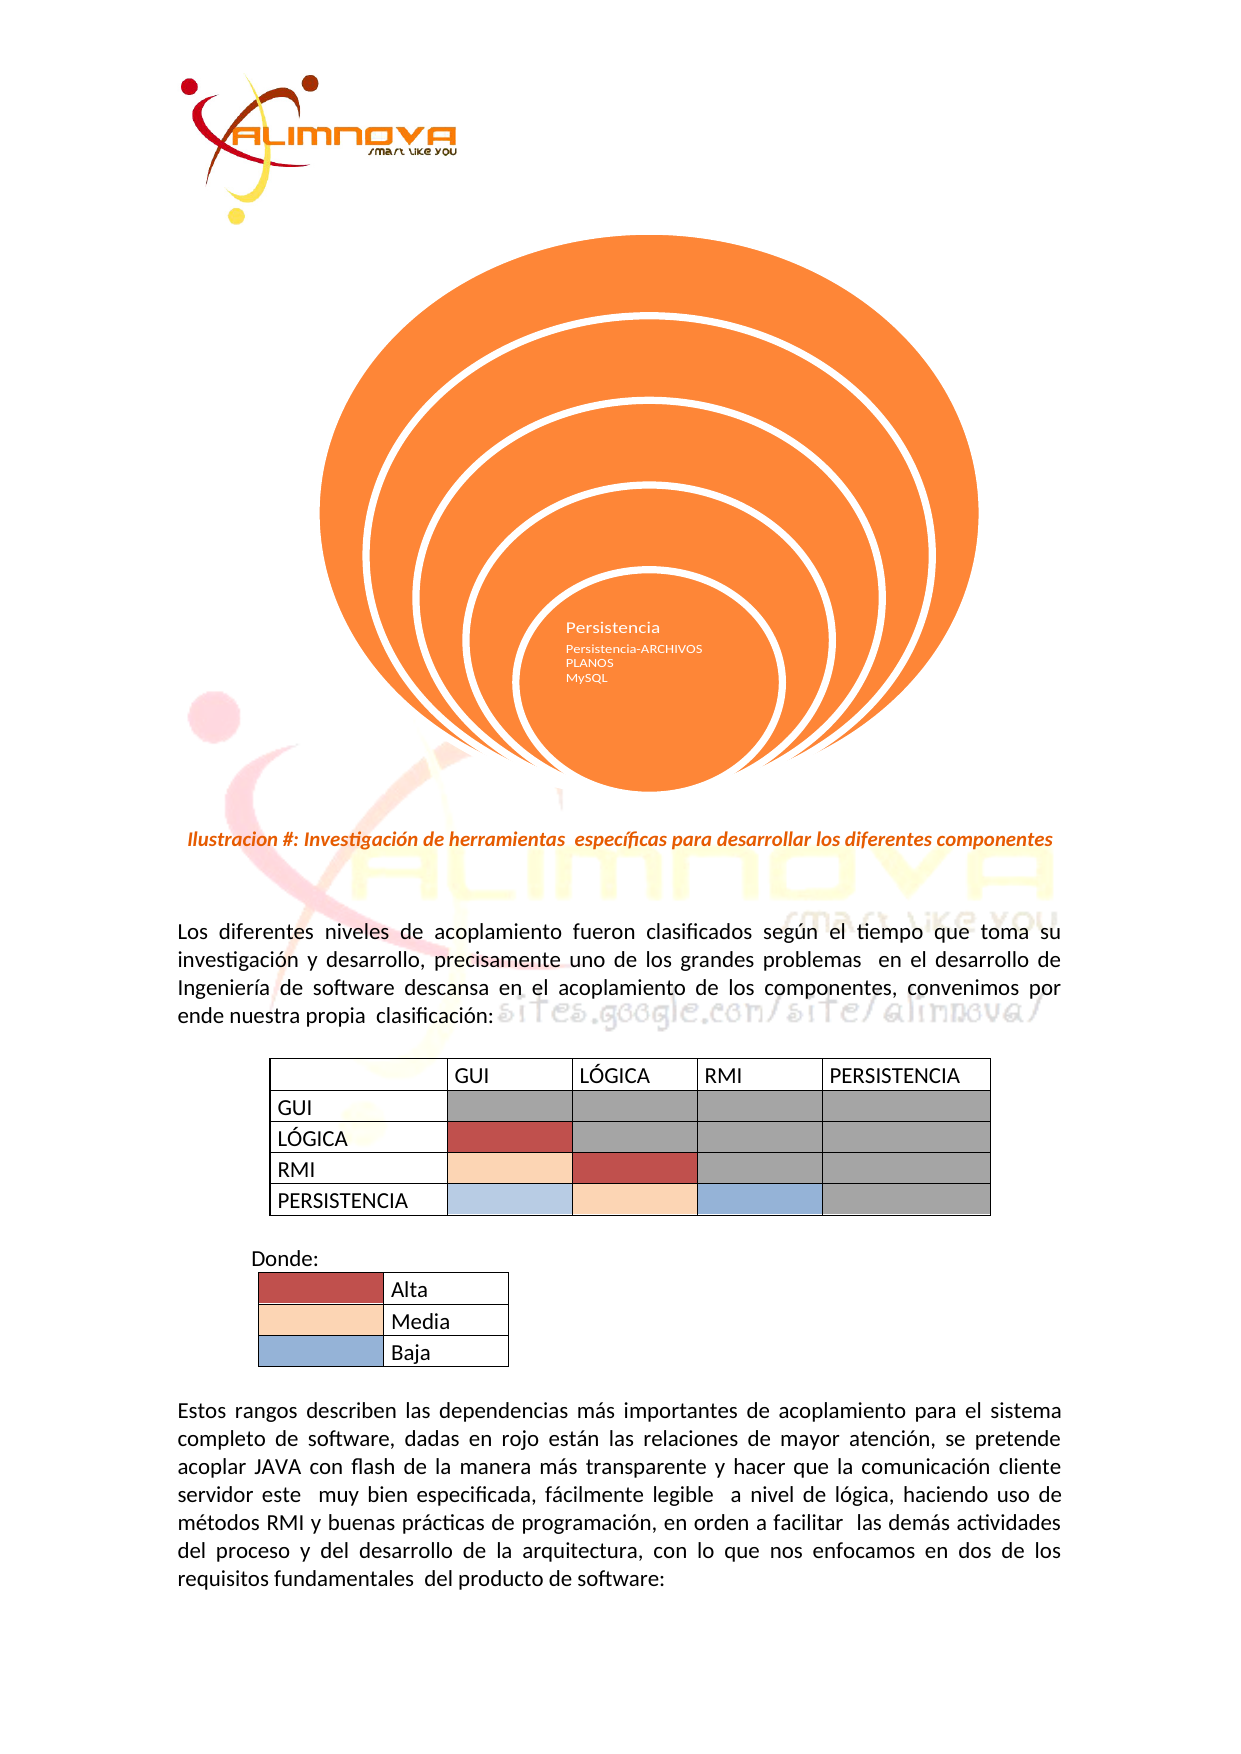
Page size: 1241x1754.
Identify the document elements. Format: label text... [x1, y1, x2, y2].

table_cell LÓGICA [271, 1122, 447, 1152]
table_cell Media [384, 1305, 508, 1335]
table_cell [448, 1184, 572, 1214]
table_cell [698, 1184, 822, 1214]
table_cell [823, 1091, 990, 1121]
table_cell [698, 1153, 822, 1183]
table_header GUI [448, 1059, 572, 1089]
table_header Alta [384, 1273, 508, 1303]
table_cell [448, 1122, 572, 1152]
table_cell [259, 1336, 383, 1366]
subtitle Ilustracion #: Investigación de herramientas específicas para desarrollar los diferentes componentes [177, 826, 1063, 851]
table_cell GUI [271, 1091, 447, 1121]
list Donde: [251, 1244, 1063, 1272]
table_cell [573, 1153, 697, 1183]
table_cell PERSISTENCIA [271, 1184, 447, 1214]
text Estos rangos describen las dependencias más importantes de acoplamiento para el sistema completo de software, dadas en rojo están las relaciones de mayor atención, se pretende acoplar JAVA con flash de la manera más transparente y hacer que la comunicación cliente servidor este muy bien especificada, fácilmente legible a nivel de lógica, haciendo uso de métodos RMI y buenas prácticas de programación, en orden a facilitar las demás actividades del proceso y del desarrollo de la arquitectura, con lo que nos enfocamos en dos de los requisitos fundamentales del producto de software: [177, 1396, 1063, 1592]
table_header LÓGICA [573, 1059, 697, 1089]
table_cell [823, 1184, 990, 1214]
table_header [259, 1273, 383, 1303]
table_cell [698, 1091, 822, 1121]
table_cell Baja [384, 1336, 508, 1366]
table_cell [573, 1184, 697, 1214]
table_cell [698, 1122, 822, 1152]
picture [177, 73, 458, 226]
table_cell [448, 1091, 572, 1121]
list Los diferentes niveles de acoplamiento fueron clasificados según el tiempo que toma su investigación y desarrollo, precisamente uno de los grandes problemas en el desarrollo de Ingeniería de software descansa en el acoplamiento de los componentes, convenimos por ende nuestra propia clasificación: [177, 917, 1063, 1029]
table_header PERSISTENCIA [823, 1059, 990, 1089]
table_cell [259, 1305, 383, 1335]
table_header [271, 1059, 447, 1089]
table_header RMI [698, 1059, 822, 1089]
table_cell [448, 1153, 572, 1183]
table_cell [823, 1153, 990, 1183]
table_cell RMI [271, 1153, 447, 1183]
table_cell [823, 1122, 990, 1152]
table_cell [573, 1122, 697, 1152]
table_cell [573, 1091, 697, 1121]
